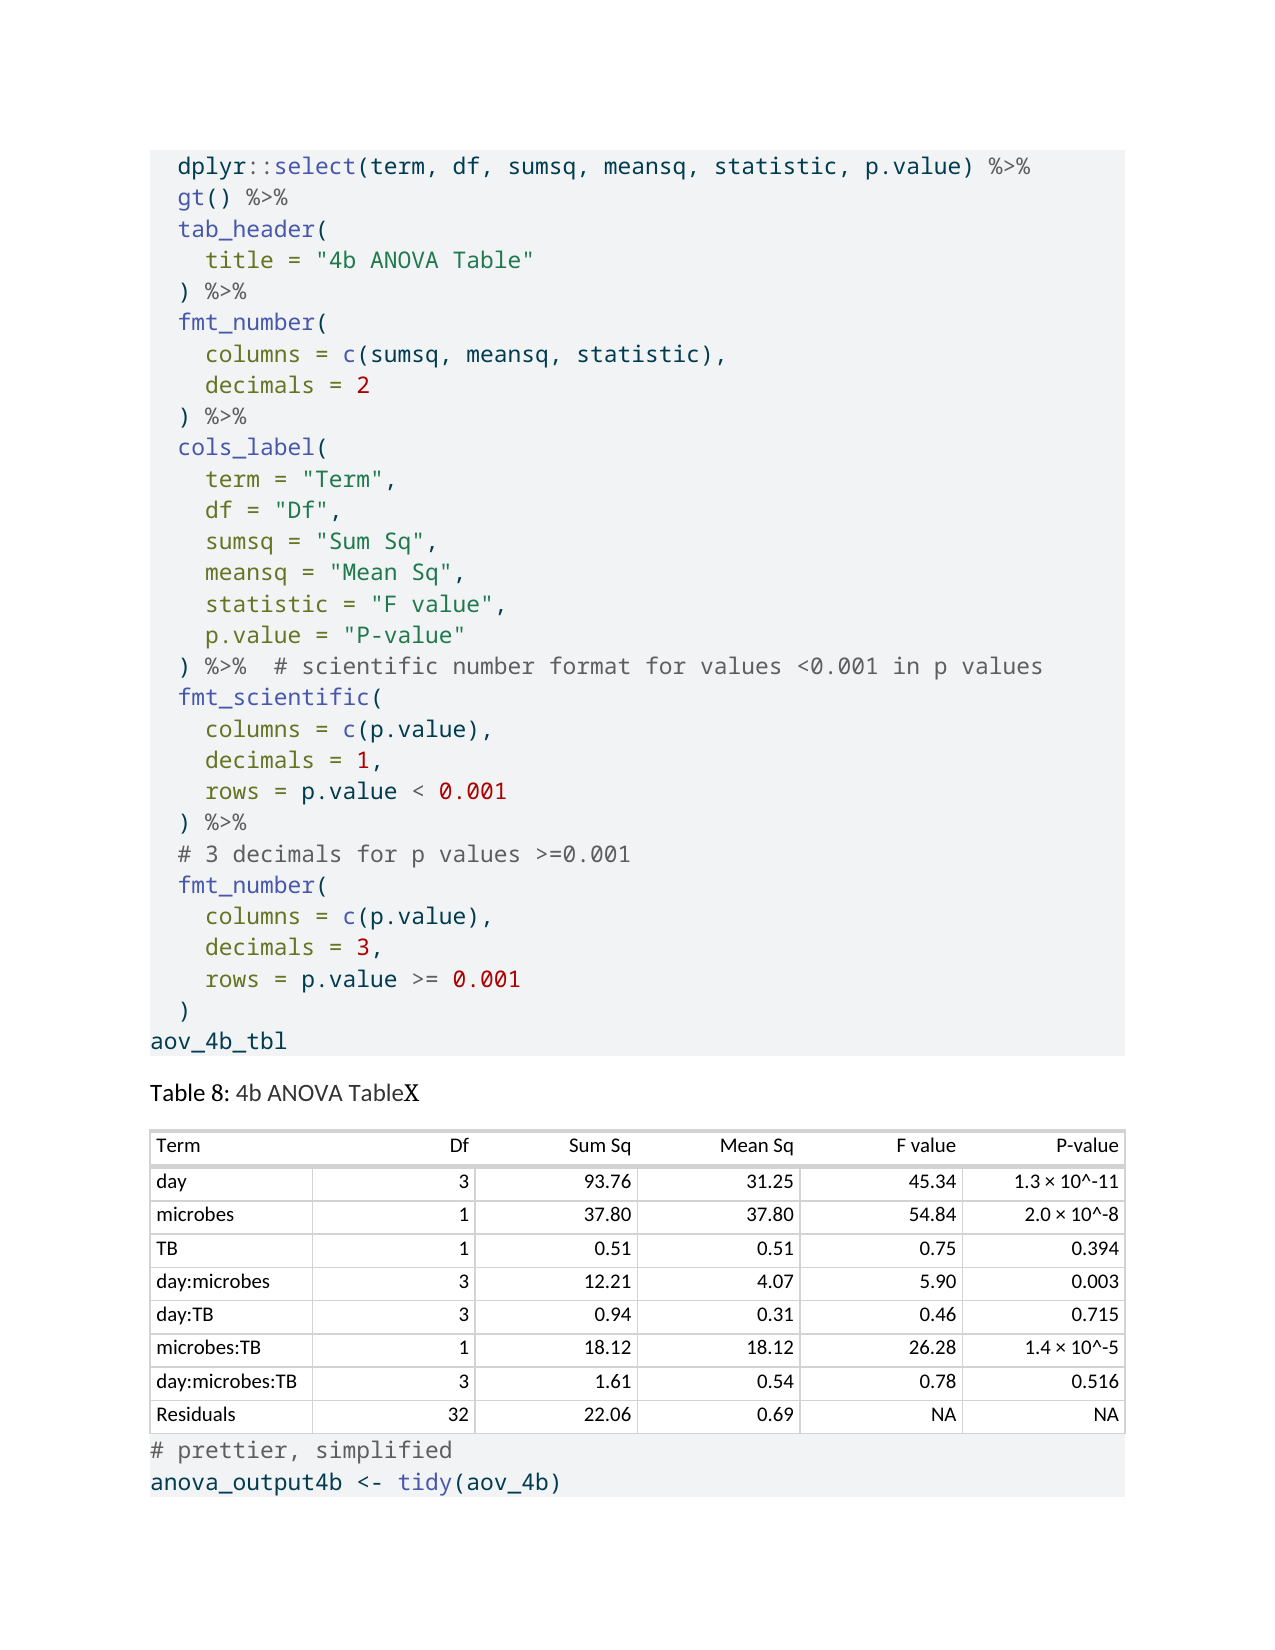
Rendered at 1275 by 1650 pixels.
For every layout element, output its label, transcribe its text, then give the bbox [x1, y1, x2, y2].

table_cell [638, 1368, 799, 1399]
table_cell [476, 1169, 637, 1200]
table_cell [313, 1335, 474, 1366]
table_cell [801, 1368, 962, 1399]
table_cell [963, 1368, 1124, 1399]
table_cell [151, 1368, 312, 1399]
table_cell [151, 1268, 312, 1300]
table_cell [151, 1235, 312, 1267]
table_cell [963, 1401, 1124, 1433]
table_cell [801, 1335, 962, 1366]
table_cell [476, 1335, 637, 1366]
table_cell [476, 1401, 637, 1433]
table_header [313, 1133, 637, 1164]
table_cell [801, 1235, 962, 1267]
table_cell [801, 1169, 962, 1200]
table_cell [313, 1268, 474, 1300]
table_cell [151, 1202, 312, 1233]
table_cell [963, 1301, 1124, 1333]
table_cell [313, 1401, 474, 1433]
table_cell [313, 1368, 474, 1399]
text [150, 150, 1125, 1056]
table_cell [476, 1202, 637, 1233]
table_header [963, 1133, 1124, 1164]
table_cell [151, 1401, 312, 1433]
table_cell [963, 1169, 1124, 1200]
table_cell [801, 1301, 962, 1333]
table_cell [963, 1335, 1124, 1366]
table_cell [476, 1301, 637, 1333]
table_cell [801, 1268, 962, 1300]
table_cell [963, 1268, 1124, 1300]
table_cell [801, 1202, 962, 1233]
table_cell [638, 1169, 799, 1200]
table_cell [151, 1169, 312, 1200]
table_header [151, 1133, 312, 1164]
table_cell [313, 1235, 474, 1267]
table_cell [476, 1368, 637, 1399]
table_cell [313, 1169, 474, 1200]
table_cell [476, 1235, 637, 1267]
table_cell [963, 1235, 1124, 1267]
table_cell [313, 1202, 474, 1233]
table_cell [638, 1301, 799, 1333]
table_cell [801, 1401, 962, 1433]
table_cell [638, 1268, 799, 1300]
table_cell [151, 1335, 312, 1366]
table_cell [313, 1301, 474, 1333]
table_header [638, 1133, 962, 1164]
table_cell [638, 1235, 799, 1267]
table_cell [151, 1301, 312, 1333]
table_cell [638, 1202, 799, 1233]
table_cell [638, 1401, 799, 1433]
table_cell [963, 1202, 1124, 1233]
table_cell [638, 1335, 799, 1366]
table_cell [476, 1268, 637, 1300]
